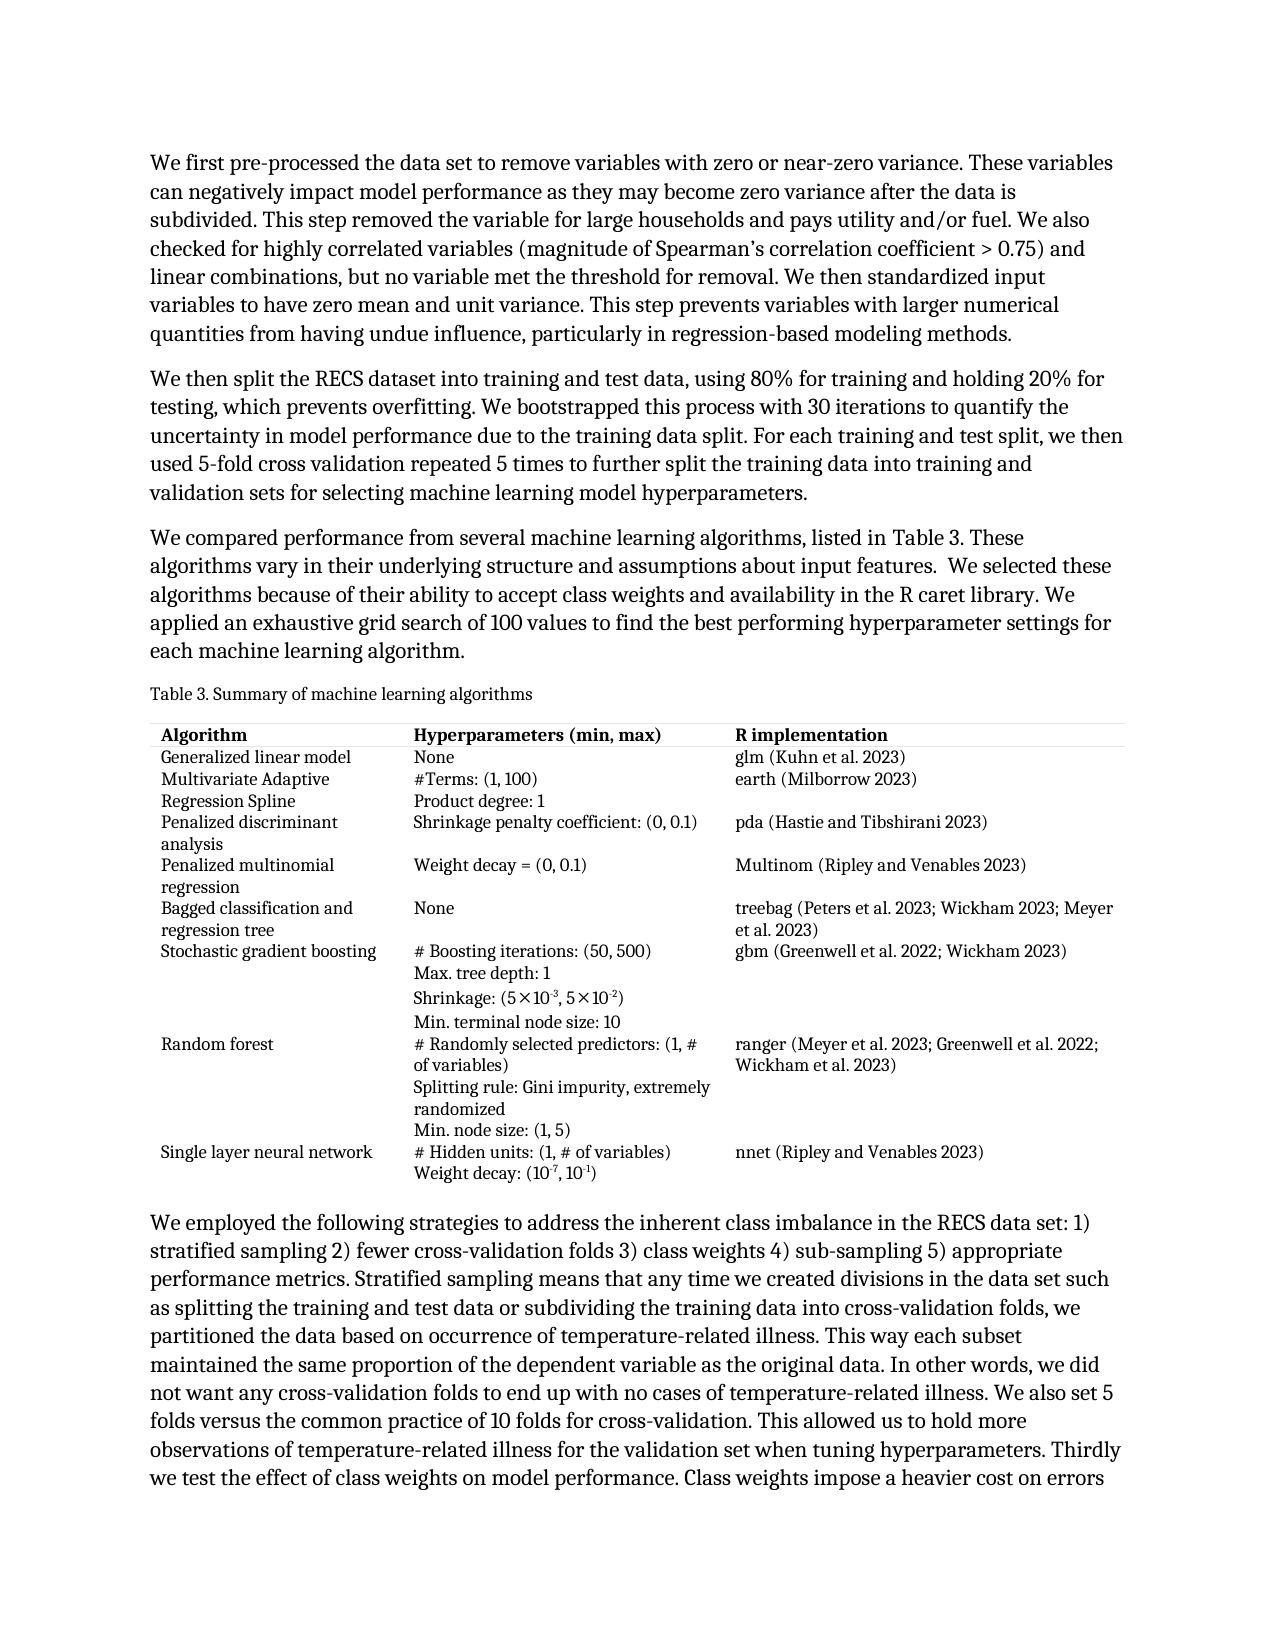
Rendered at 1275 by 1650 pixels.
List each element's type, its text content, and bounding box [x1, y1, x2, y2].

table_cell nnet (Ripley and Venables 2023) [724, 1141, 1125, 1184]
table_cell Generalized linear model [150, 747, 402, 768]
table_cell Penalized multinomial regression [150, 855, 402, 898]
table_cell Random forest [150, 1033, 402, 1141]
table_cell Stochastic gradient boosting [150, 941, 402, 1033]
table_cell # Hidden units: (1, # of variables) Weight decay: (10-7, 10-1) [402, 1141, 724, 1184]
text We first pre-processed the data set to remove variables with zero or near-zero variance. These variables can negatively impact model performance as they may become zero variance after the data is subdivided. This step removed the variable for large households and pays utility and/or fuel. We also checked for highly correlated variables (magnitude of Spearman’s correlation coefficient > 0.75) and linear combinations, but no variable met the threshold for removal. We then standardized input variables to have zero mean and unit variance. This step prevents variables with larger numerical quantities from having undue influence, particularly in regression-based modeling methods. [150, 150, 1125, 347]
table_cell None [402, 747, 724, 768]
table_cell Shrinkage penalty coefficient: (0, 0.1) [402, 812, 724, 855]
table_cell None [402, 898, 724, 941]
table_cell Penalized discriminant analysis [150, 812, 402, 855]
table_header Hyperparameters (min, max) [402, 724, 724, 746]
table_cell Multinom (Ripley and Venables 2023) [724, 855, 1125, 898]
text Table 3. Summary of machine learning algorithms [150, 683, 1125, 705]
table_cell Weight decay = (0, 0.1) [402, 855, 724, 898]
table_cell # Boosting iterations: (50, 500) Max. tree depth: 1 Shrinkage: (510-3, 510-2) Min. terminal node size: 10 [402, 941, 724, 1033]
table_cell glm (Kuhn et al. 2023) [724, 747, 1125, 768]
table_cell ranger (Meyer et al. 2023; Greenwell et al. 2022; Wickham et al. 2023) [724, 1033, 1125, 1141]
table_header Algorithm [150, 724, 402, 746]
table_cell Single layer neural network [150, 1141, 402, 1184]
text We compared performance from several machine learning algorithms, listed in Table 3. These algorithms vary in their underlying structure and assumptions about input features. We selected these algorithms because of their ability to accept class weights and availability in the R caret library. We applied an exhaustive grid search of 100 values to find the best performing hyperparameter settings for each machine learning algorithm. [150, 524, 1125, 665]
table_cell pda (Hastie and Tibshirani 2023) [724, 812, 1125, 855]
table_cell # Randomly selected predictors: (1, # of variables) Splitting rule: Gini impurity, extremely randomized Min. node size: (1, 5) [402, 1033, 724, 1141]
table_cell treebag (Peters et al. 2023; Wickham 2023; Meyer et al. 2023) [724, 898, 1125, 941]
table_cell earth (Milborrow 2023) [724, 769, 1125, 812]
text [150, 1209, 1125, 1492]
table_cell Multivariate Adaptive Regression Spline [150, 769, 402, 812]
table_cell gbm (Greenwell et al. 2022; Wickham 2023) [724, 941, 1125, 1033]
table_cell Bagged classification and regression tree [150, 898, 402, 941]
text We then split the RECS dataset into training and test data, using 80% for training and holding 20% for testing, which prevents overfitting. We bootstrapped this process with 30 iterations to quantify the uncertainty in model performance due to the training data split. For each training and test split, we then used 5-fold cross validation repeated 5 times to further split the training data into training and validation sets for selecting machine learning model hyperparameters. [150, 366, 1125, 506]
table_header R implementation [724, 724, 1125, 746]
table_cell #Terms: (1, 100) Product degree: 1 [402, 769, 724, 812]
